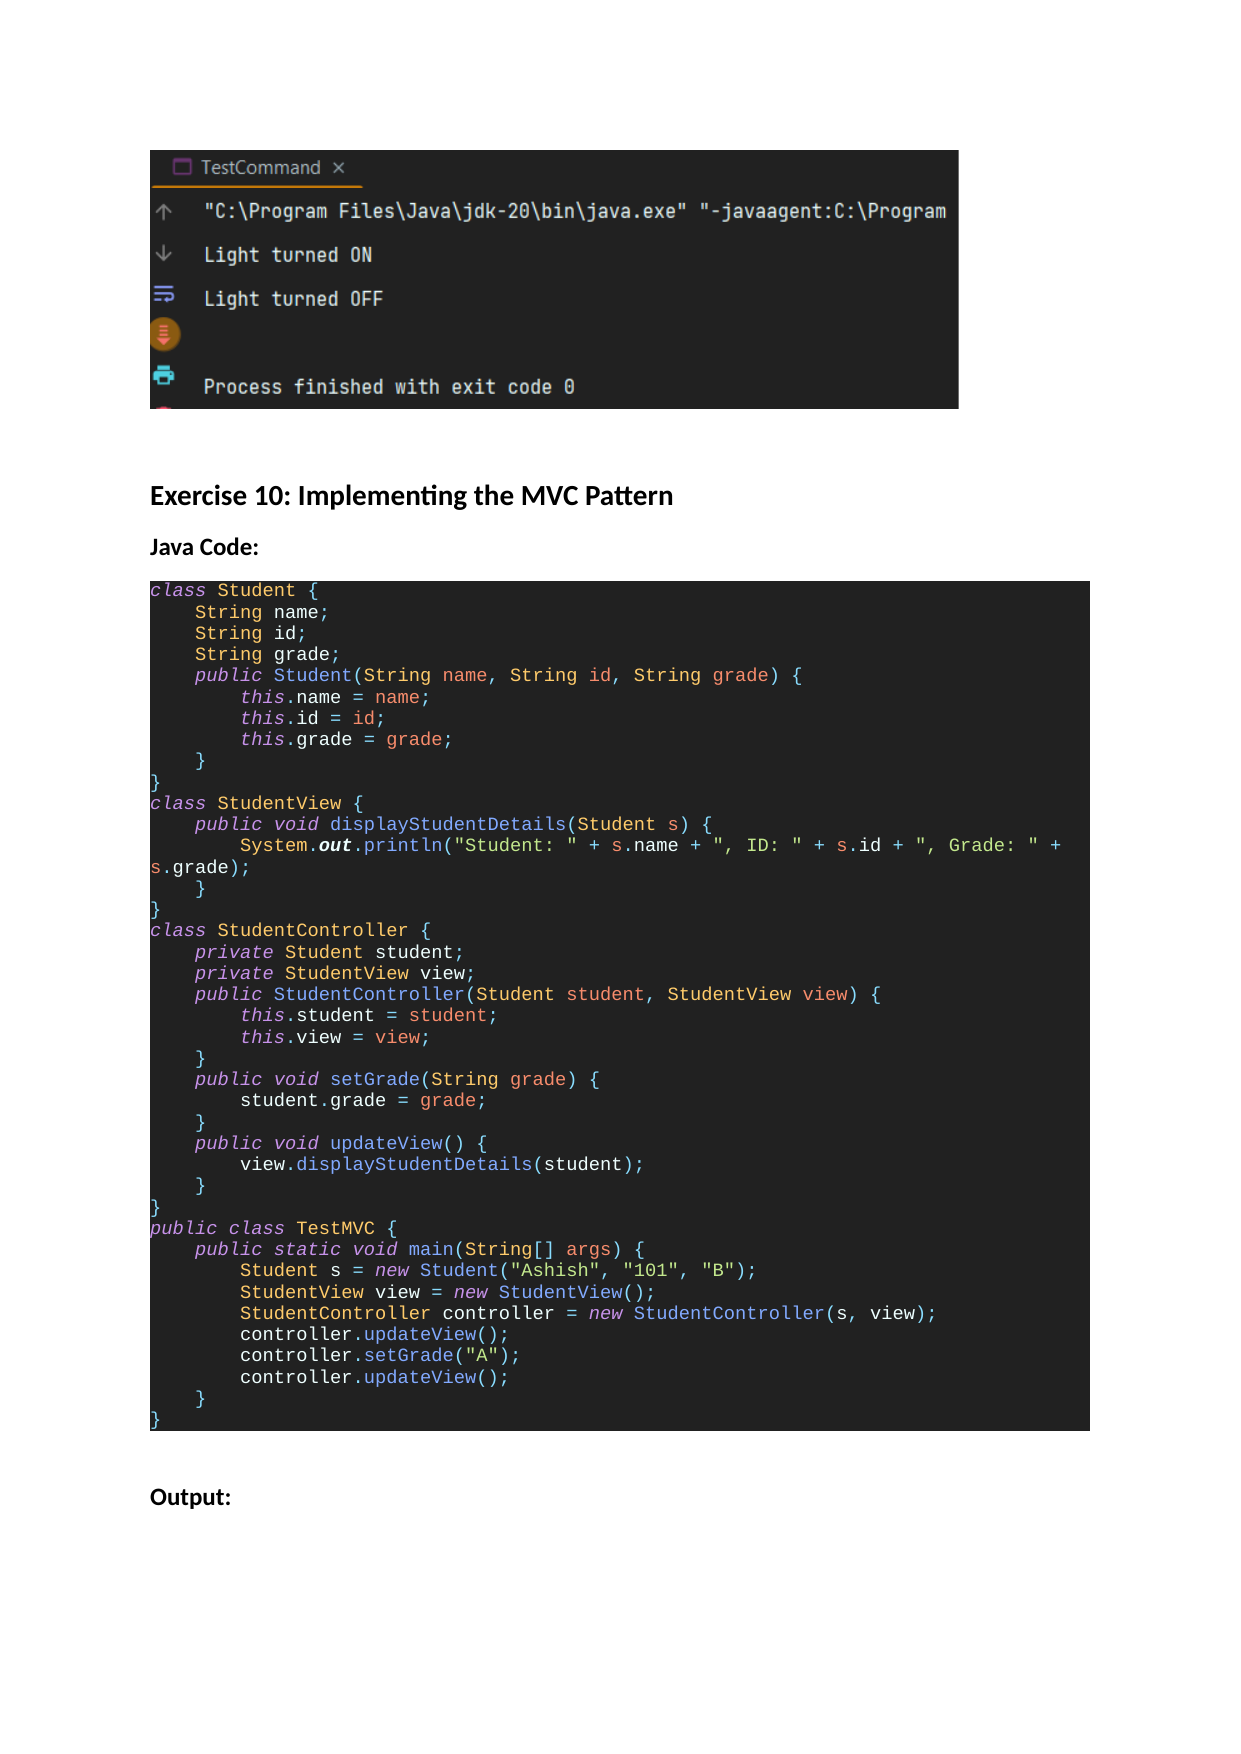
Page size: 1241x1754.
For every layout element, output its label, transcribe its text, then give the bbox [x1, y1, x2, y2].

picture [150, 150, 959, 409]
text class Student { String name; String id; String grade; public Student(String name, String id, String grade) { this.name = name; this.id = id; this.grade = grade; } } class StudentView { public void displayStudentDetails(Student s) { System.out.println("Student: " + s.name + ", ID: " + s.id + ", Grade: " + s.grade); } } class StudentController { private Student student; private StudentView view; public StudentController(Student student, StudentView view) { this.student = student; this.view = view; } public void setGrade(String grade) { student.grade = grade; } public void updateView() { view.displayStudentDetails(student); } } public class TestMVC { public static void main(String[] args) { Student s = new Student("Ashish", "101", "B"); StudentView view = new StudentView(); StudentController controller = new StudentController(s, view); controller.updateView(); controller.setGrade("A"); controller.updateView(); } } [150, 581, 1090, 1431]
text Java Code: [150, 532, 1090, 562]
text Output: [150, 1481, 1090, 1511]
text Exercise 10: Implementing the MVC Pattern [150, 477, 1090, 513]
